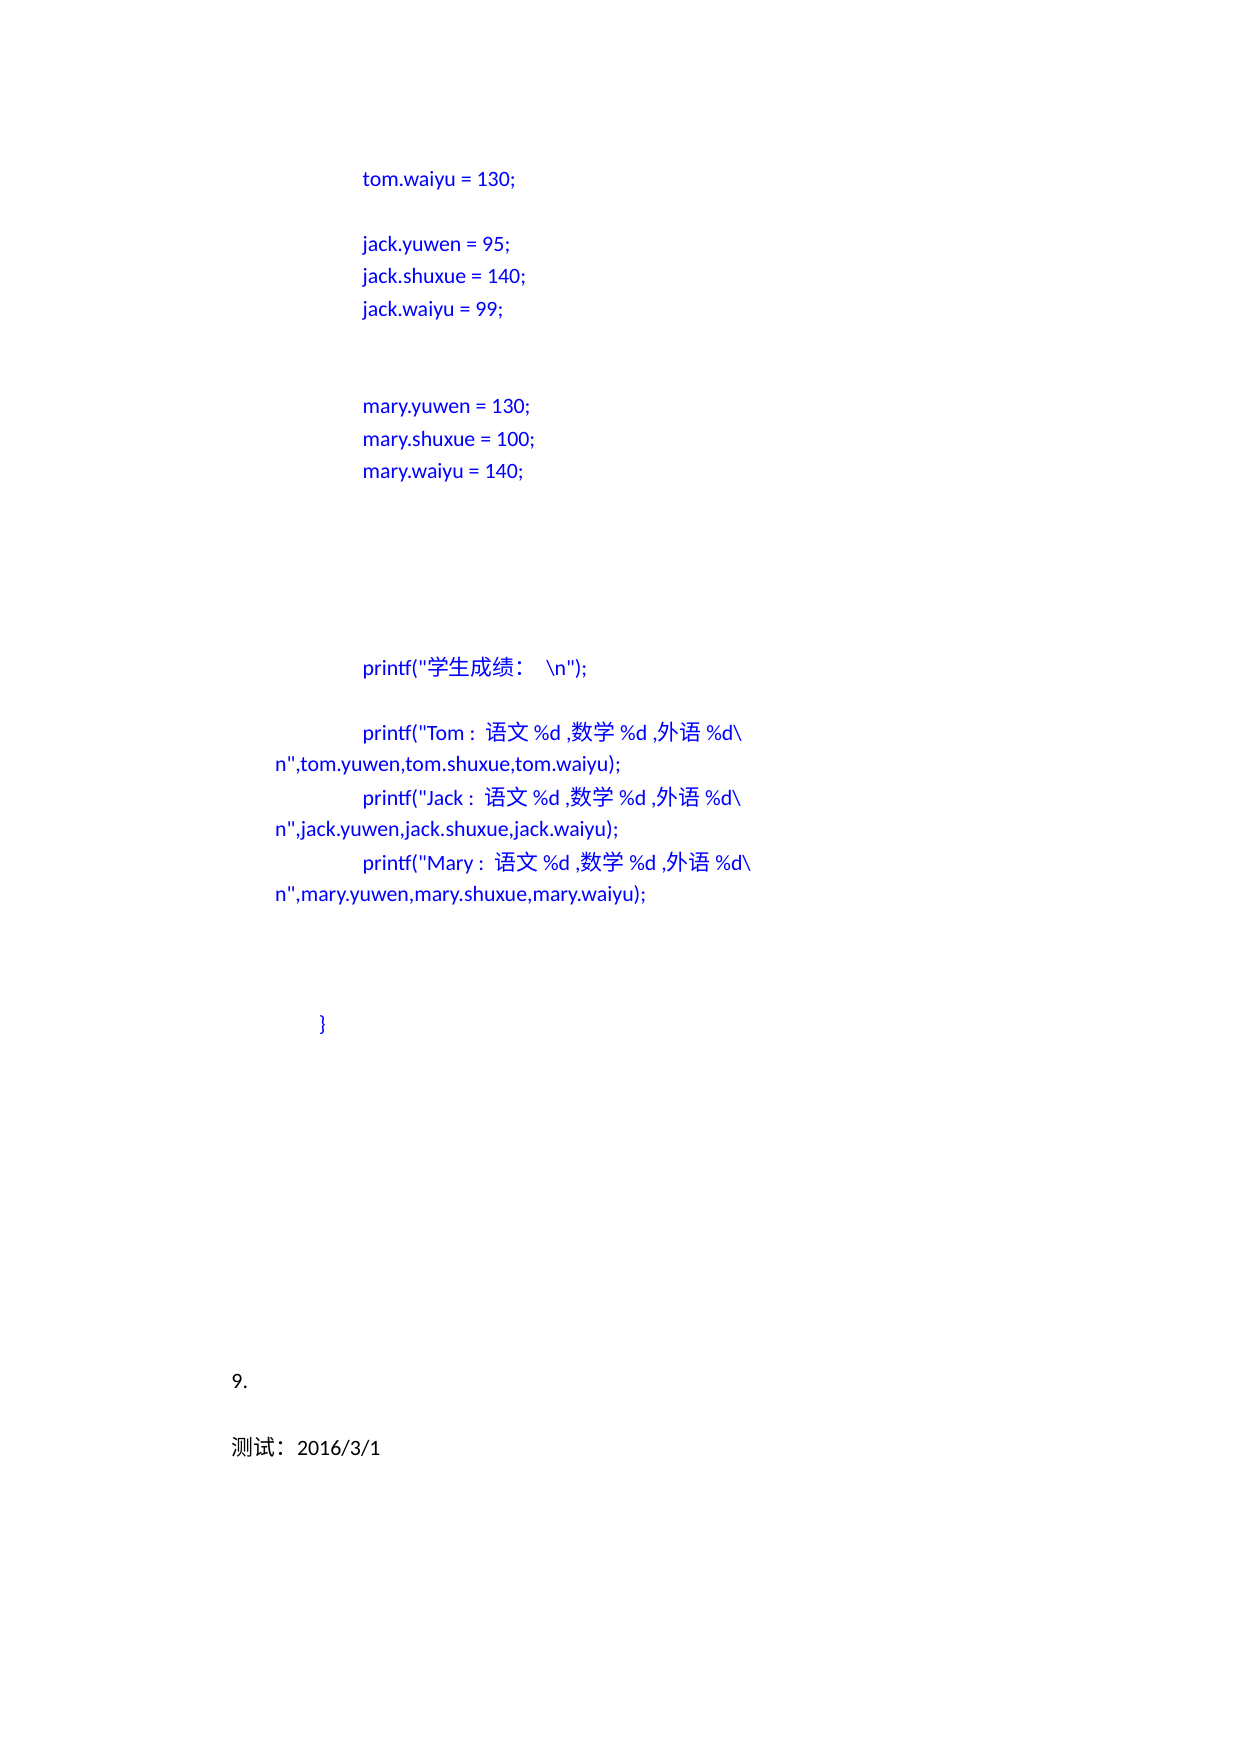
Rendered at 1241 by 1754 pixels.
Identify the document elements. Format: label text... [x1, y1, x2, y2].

text } [275, 1007, 1053, 1039]
text 测试：2016/3/1 [187, 1429, 1053, 1462]
text jack.shuxue = 140; [275, 259, 1053, 292]
text tom.waiyu = 130; [275, 162, 1053, 194]
text mary.shuxue = 100; [275, 422, 1053, 454]
text jack.yuwen = 95; [275, 227, 1053, 259]
text jack.waiyu = 99; [275, 292, 1053, 324]
text printf("Jack : 语文 %d ,数学 %d ,外语 %d\n",jack.yuwen,jack.shuxue,jack.waiyu); [275, 779, 1053, 844]
text printf("Mary : 语文 %d ,数学 %d ,外语 %d\n",mary.yuwen,mary.shuxue,mary.waiyu); [275, 844, 1053, 909]
text printf("Tom : 语文 %d ,数学 %d ,外语 %d\n",tom.yuwen,tom.shuxue,tom.waiyu); [275, 714, 1053, 779]
text mary.waiyu = 140; [275, 454, 1053, 487]
text 9. [187, 1364, 1053, 1397]
text mary.yuwen = 130; [275, 389, 1053, 422]
text printf("学生成绩： \n"); [275, 649, 1053, 682]
